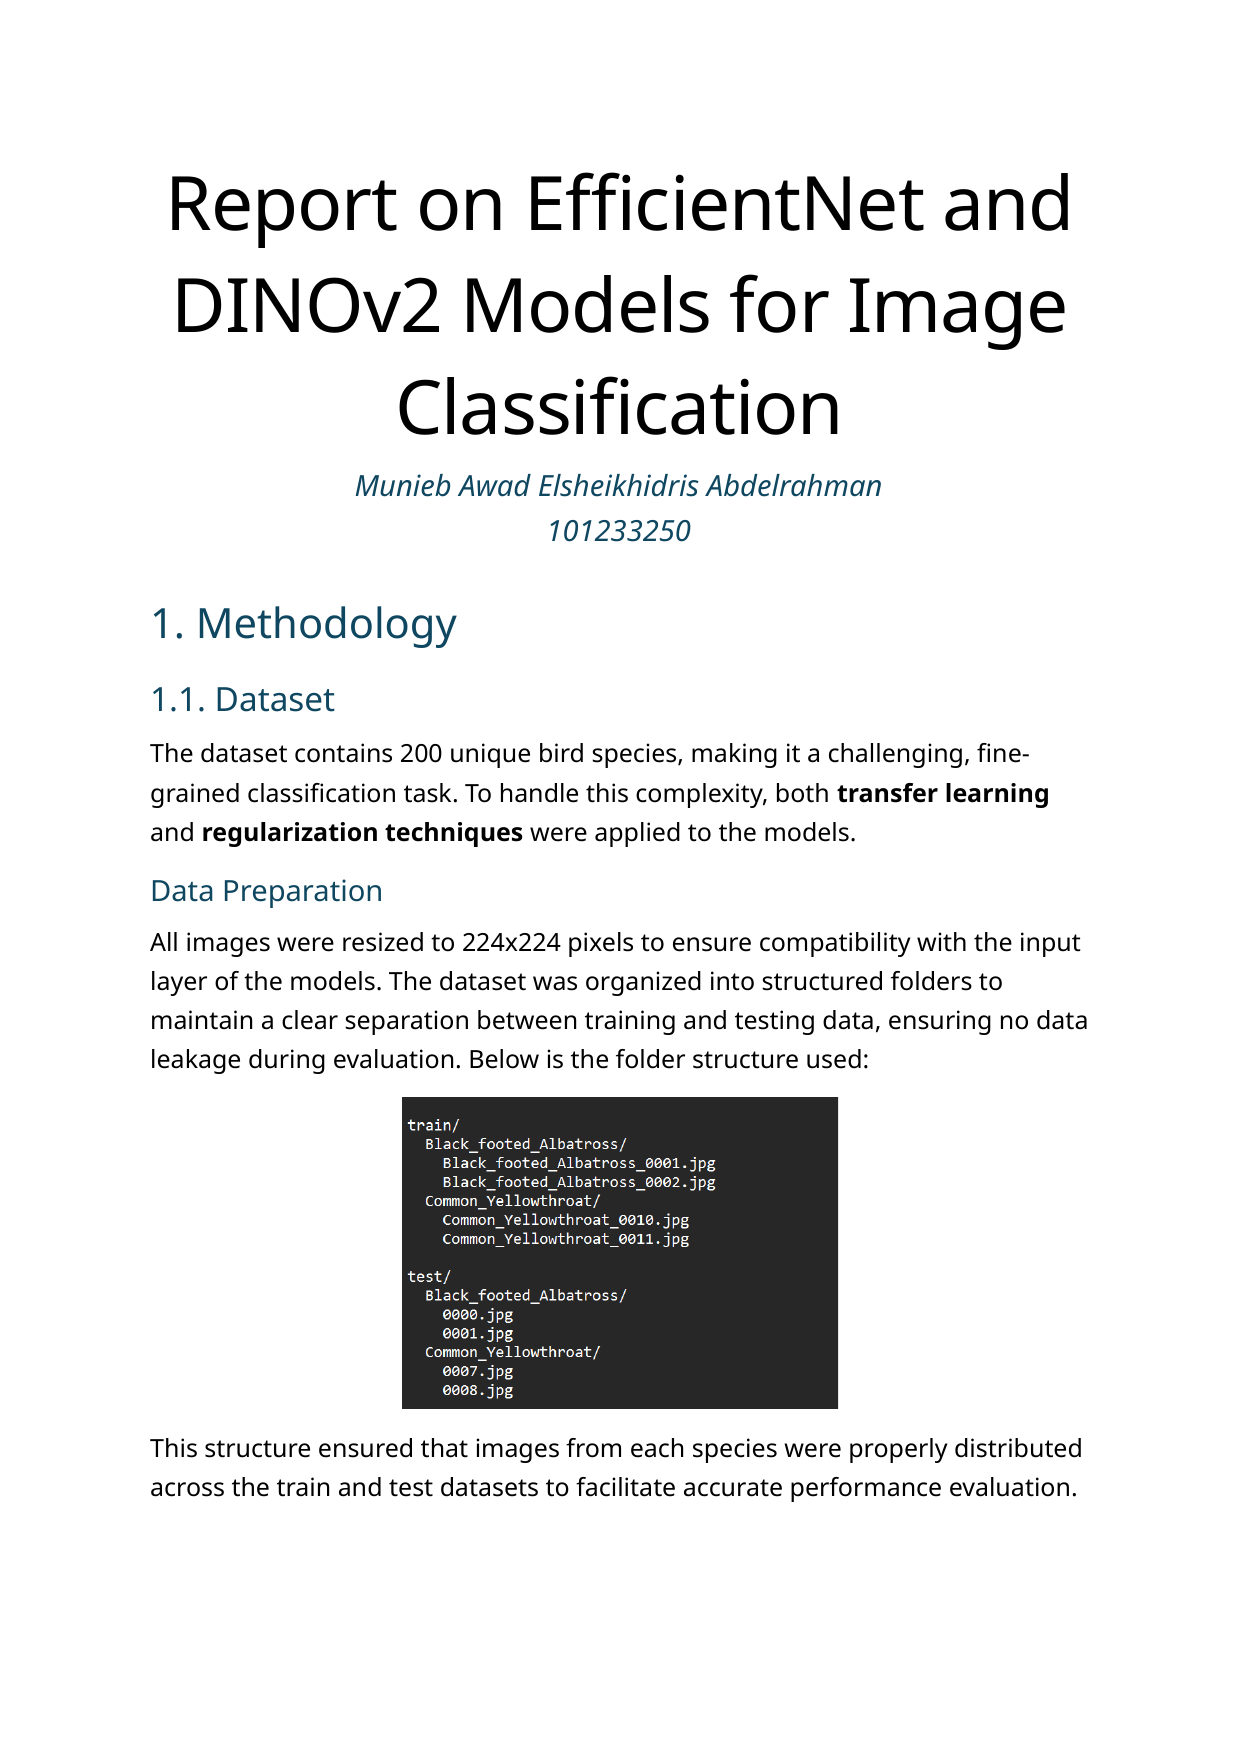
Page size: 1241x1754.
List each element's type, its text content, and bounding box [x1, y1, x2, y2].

subtitle 1.1. Dataset [150, 676, 1090, 721]
title Report on EfficientNet and DINOv2 Models for Image Classification [150, 150, 1090, 457]
picture [402, 1097, 839, 1409]
subtitle Munieb Awad Elsheikhidris Abdelrahman 101233250 [150, 465, 1090, 550]
subtitle 1. Methodology [150, 594, 1090, 650]
subtitle Data Preparation [150, 870, 1090, 910]
text All images were resized to 224x224 pixels to ensure compatibility with the input layer of the models. The dataset was organized into structured folders to maintain a clear separation between training and testing data, ensuring no data leakage during evaluation. Below is the folder structure used: [150, 924, 1090, 1076]
text The dataset contains 200 unique bird species, making it a challenging, fine-grained classification task. To handle this complexity, both transfer learning and regularization techniques were applied to the models. [150, 736, 1090, 848]
text This structure ensured that images from each species were properly distributed across the train and test datasets to facilitate accurate performance evaluation. [150, 1431, 1090, 1504]
